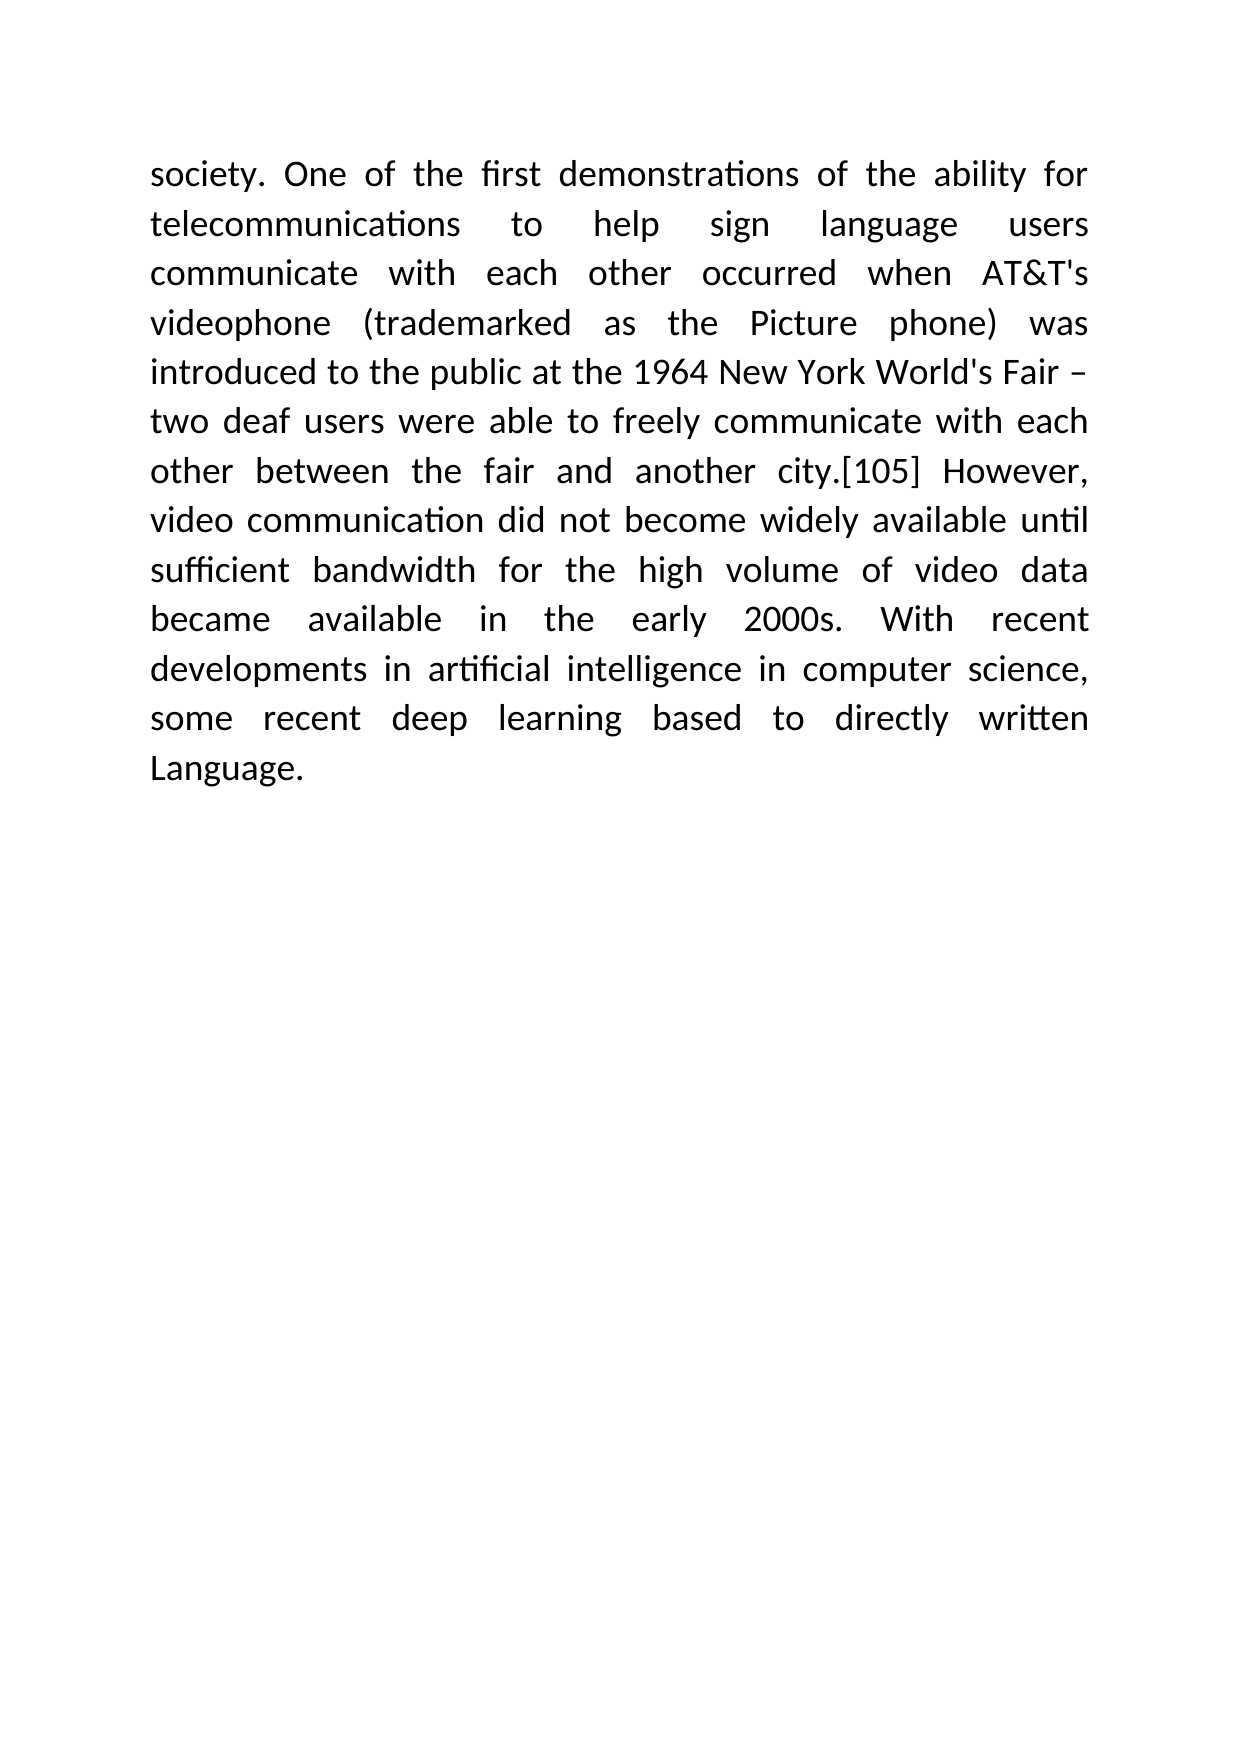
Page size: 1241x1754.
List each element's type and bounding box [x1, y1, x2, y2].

text [150, 150, 1090, 789]
